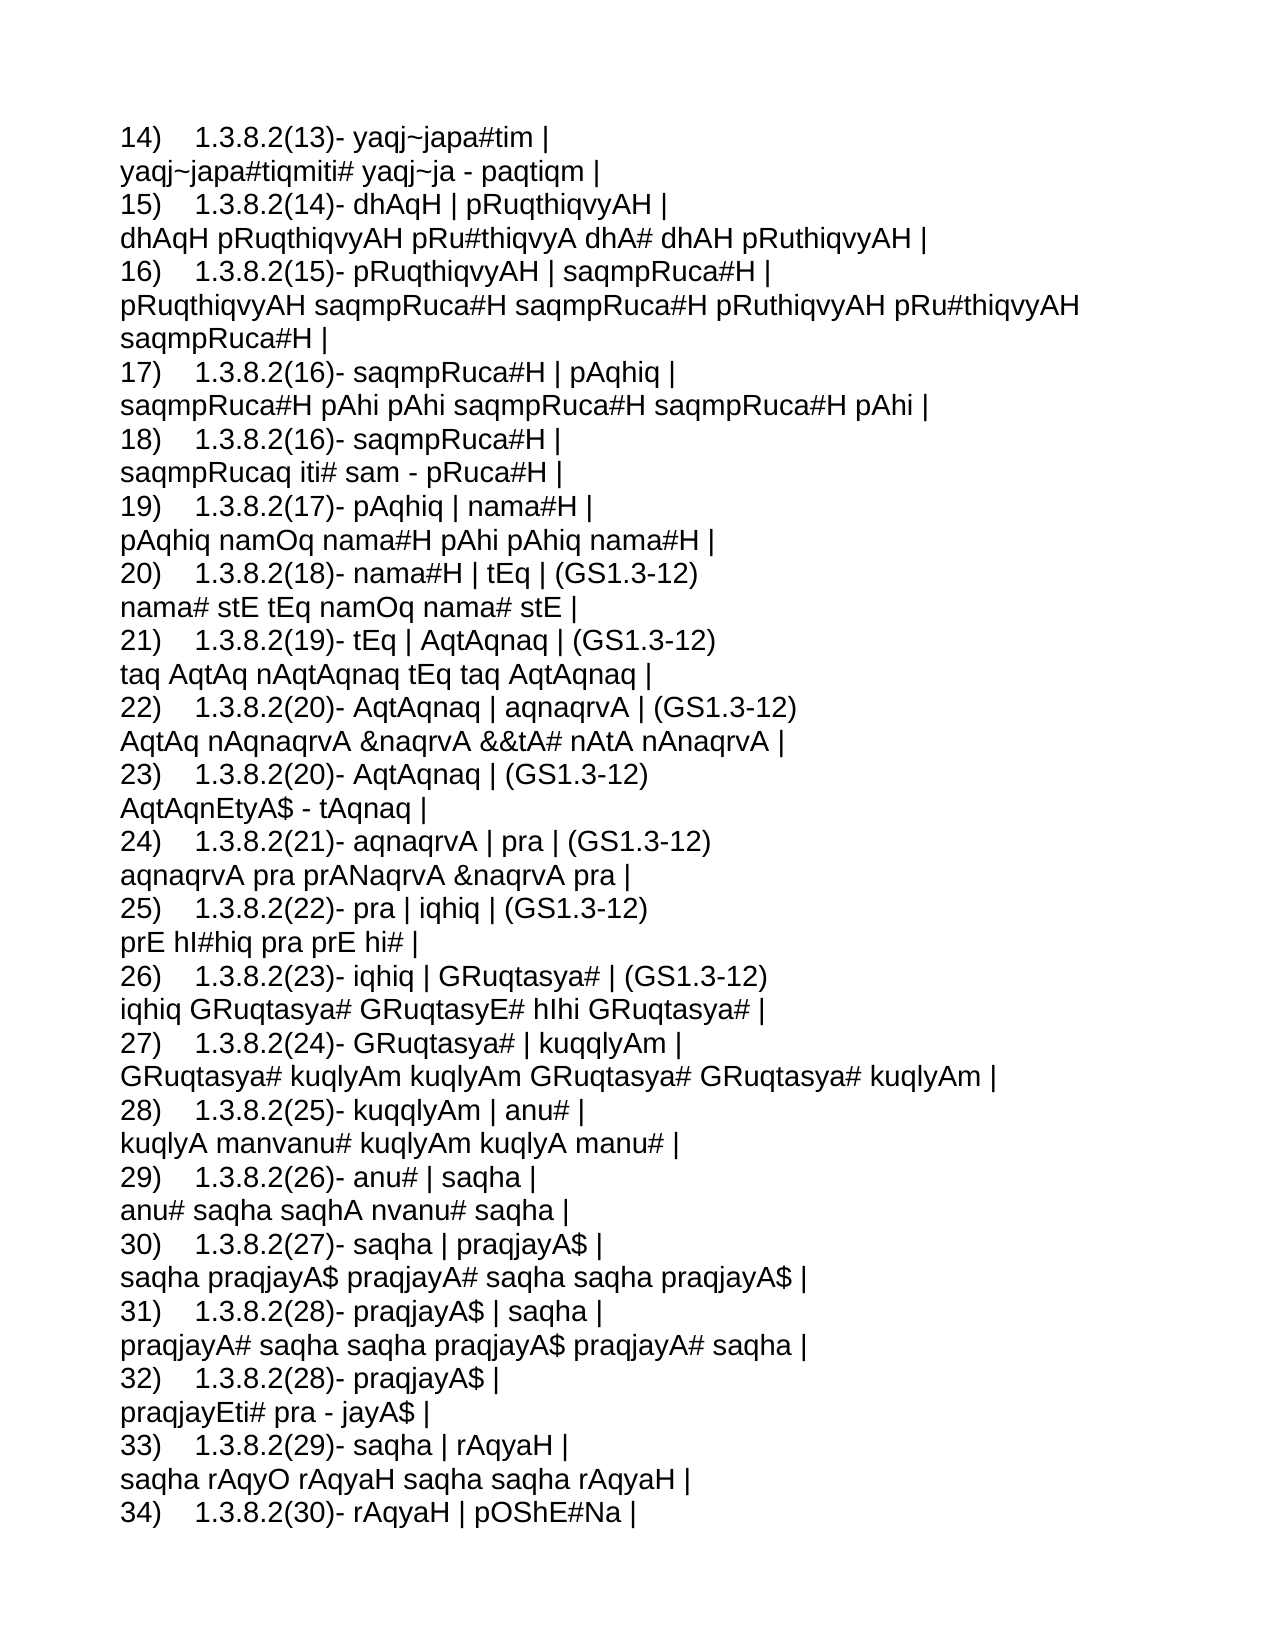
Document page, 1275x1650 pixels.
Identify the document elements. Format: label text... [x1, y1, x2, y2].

text 31) 1.3.8.2(28)- praqjayA$ | saqha | [120, 1294, 1200, 1327]
text 29) 1.3.8.2(26)- anu# | saqha | [120, 1160, 1200, 1193]
text 28) 1.3.8.2(25)- kuqqlyAm | anu# | [120, 1093, 1200, 1126]
text 26) 1.3.8.2(23)- iqhiq | GRuqtasya# | (GS1.3-12) [120, 958, 1200, 992]
text taq AqtAq nAqtAqnaq tEq taq AqtAqnaq | [120, 657, 1200, 690]
text praqjayA# saqha saqha praqjayA$ praqjayA# saqha | [120, 1327, 1200, 1361]
text nama# stE tEq namOq nama# stE | [120, 589, 1200, 623]
text 20) 1.3.8.2(18)- nama#H | tEq | (GS1.3-12) [120, 556, 1200, 589]
text 23) 1.3.8.2(20)- AqtAqnaq | (GS1.3-12) [120, 757, 1200, 791]
text 18) 1.3.8.2(16)- saqmpRuca#H | [120, 422, 1200, 455]
text AqtAqnEtyA$ - tAqnaq | [120, 791, 1200, 824]
text kuqlyA manvanu# kuqlyAm kuqlyA manu# | [120, 1126, 1200, 1160]
text 14) 1.3.8.2(13)- yaqj~japa#tim | [120, 120, 1200, 153]
text saqmpRuca#H pAhi pAhi saqmpRuca#H saqmpRuca#H pAhi | [120, 388, 1200, 422]
text 32) 1.3.8.2(28)- praqjayA$ | [120, 1361, 1200, 1394]
text 30) 1.3.8.2(27)- saqha | praqjayA$ | [120, 1227, 1200, 1260]
text 16) 1.3.8.2(15)- pRuqthiqvyAH | saqmpRuca#H | [120, 254, 1200, 288]
text 25) 1.3.8.2(22)- pra | iqhiq | (GS1.3-12) [120, 891, 1200, 925]
text 34) 1.3.8.2(30)- rAqyaH | pOShE#Na | [120, 1495, 1200, 1529]
text pAqhiq namOq nama#H pAhi pAhiq nama#H | [120, 522, 1200, 556]
text iqhiq GRuqtasya# GRuqtasyE# hIhi GRuqtasya# | [120, 992, 1200, 1026]
text praqjayEti# pra - jayA$ | [120, 1394, 1200, 1428]
text 21) 1.3.8.2(19)- tEq | AqtAqnaq | (GS1.3-12) [120, 623, 1200, 657]
text AqtAq nAqnaqrvA &naqrvA &&tA# nAtA nAnaqrvA | [120, 724, 1200, 757]
text pRuqthiqvyAH saqmpRuca#H saqmpRuca#H pRuthiqvyAH pRu#thiqvyAH saqmpRuca#H | [120, 288, 1200, 355]
text dhAqH pRuqthiqvyAH pRu#thiqvyA dhA# dhAH pRuthiqvyAH | [120, 221, 1200, 254]
text 22) 1.3.8.2(20)- AqtAqnaq | aqnaqrvA | (GS1.3-12) [120, 690, 1200, 724]
text saqha praqjayA$ praqjayA# saqha saqha praqjayA$ | [120, 1260, 1200, 1294]
text aqnaqrvA pra prANaqrvA &naqrvA pra | [120, 858, 1200, 891]
text 27) 1.3.8.2(24)- GRuqtasya# | kuqqlyAm | [120, 1026, 1200, 1059]
text 17) 1.3.8.2(16)- saqmpRuca#H | pAqhiq | [120, 355, 1200, 388]
text 15) 1.3.8.2(14)- dhAqH | pRuqthiqvyAH | [120, 187, 1200, 221]
text yaqj~japa#tiqmiti# yaqj~ja - paqtiqm | [120, 153, 1200, 187]
text 24) 1.3.8.2(21)- aqnaqrvA | pra | (GS1.3-12) [120, 824, 1200, 858]
text 19) 1.3.8.2(17)- pAqhiq | nama#H | [120, 489, 1200, 522]
text prE hI#hiq pra prE hi# | [120, 925, 1200, 958]
text 33) 1.3.8.2(29)- saqha | rAqyaH | [120, 1428, 1200, 1462]
text saqmpRucaq iti# sam - pRuca#H | [120, 455, 1200, 489]
text anu# saqha saqhA nvanu# saqha | [120, 1193, 1200, 1227]
text saqha rAqyO rAqyaH saqha saqha rAqyaH | [120, 1462, 1200, 1495]
text GRuqtasya# kuqlyAm kuqlyAm GRuqtasya# GRuqtasya# kuqlyAm | [120, 1059, 1200, 1093]
